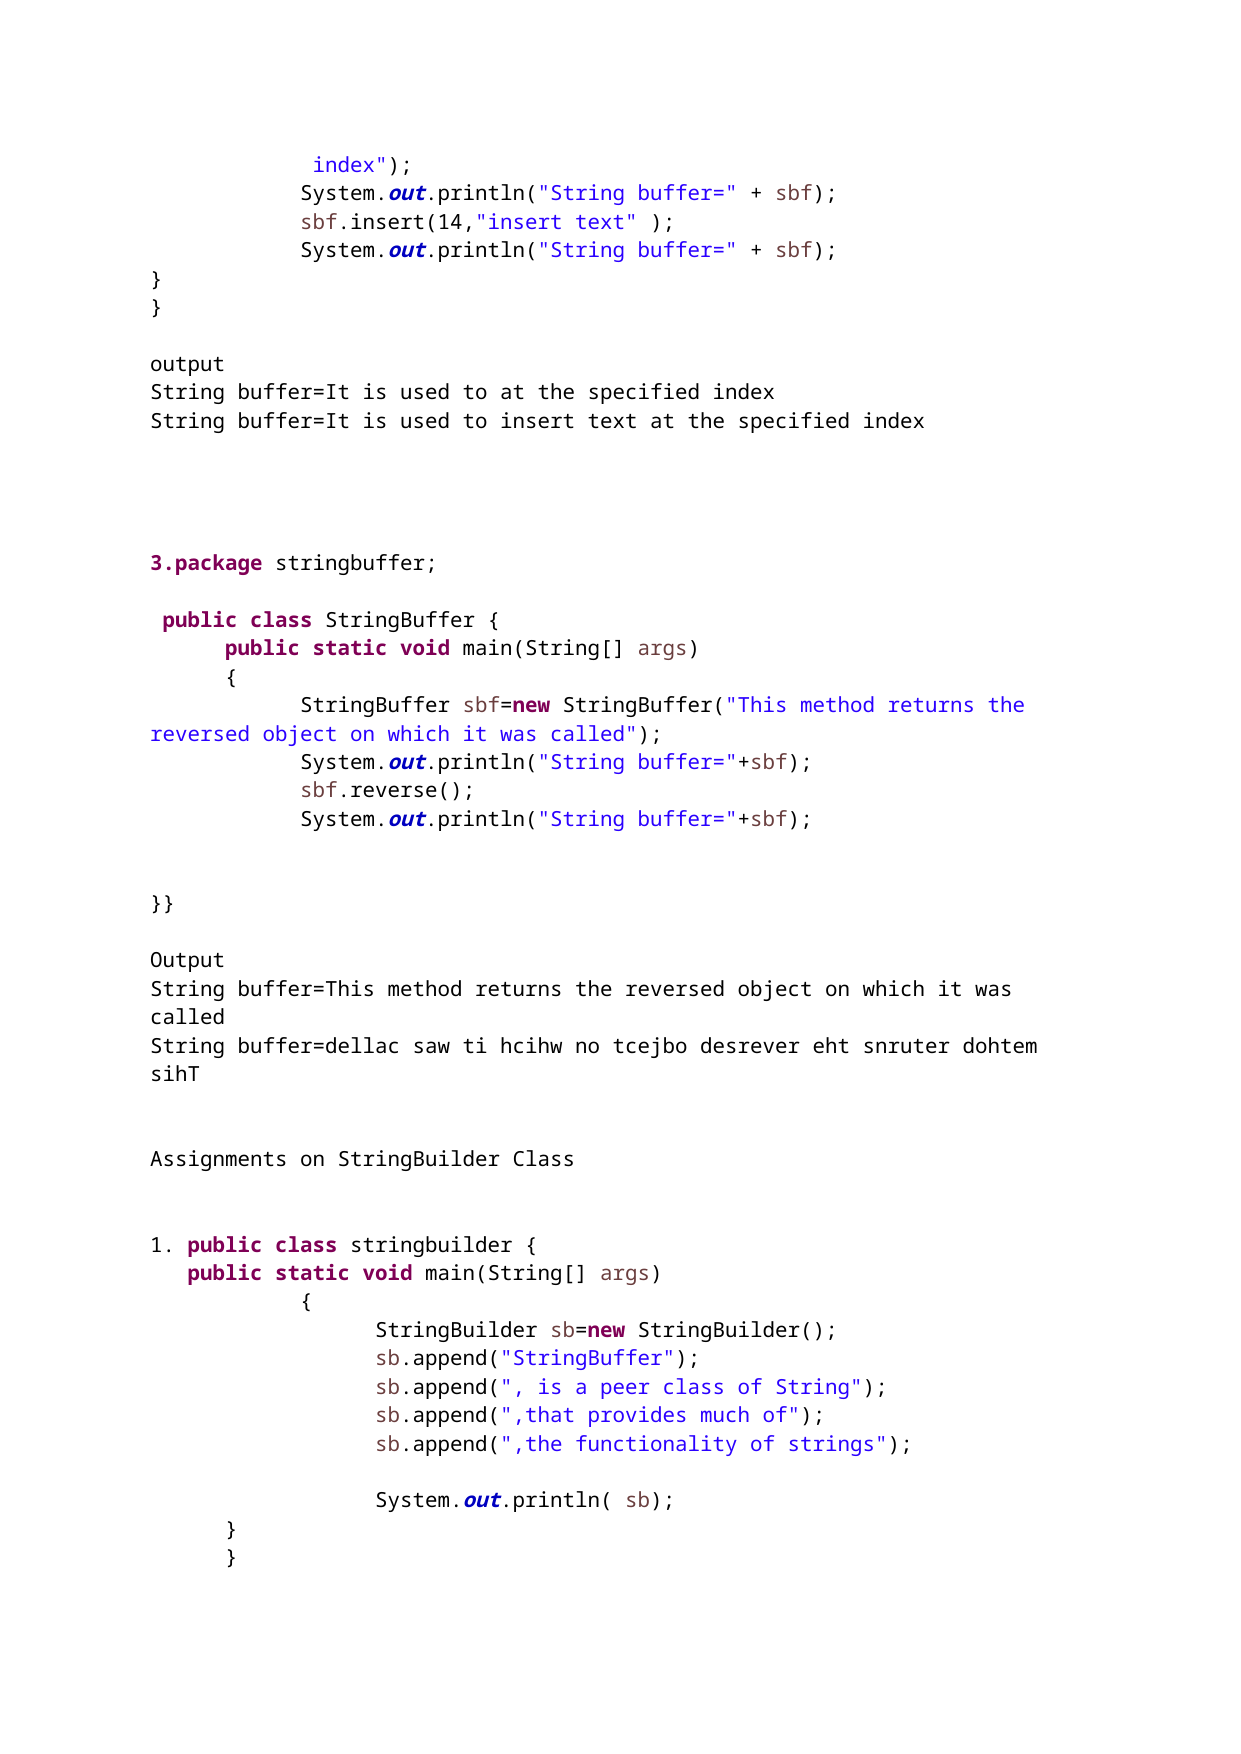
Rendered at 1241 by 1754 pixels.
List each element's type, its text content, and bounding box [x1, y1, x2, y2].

text } [150, 1542, 1090, 1571]
text System.out.println("String buffer="+sbf); [150, 747, 1090, 776]
text sb.append("StringBuffer"); [150, 1343, 1090, 1372]
text } [150, 264, 1090, 292]
text public class StringBuffer { [150, 605, 1090, 633]
text sbf.insert(14,"insert text" ); [150, 207, 1090, 235]
text sb.append(",the functionality of strings"); [150, 1429, 1090, 1457]
text 3.package stringbuffer; [150, 548, 1090, 577]
text sb.append(",that provides much of"); [150, 1400, 1090, 1429]
text Assignments on StringBuilder Class [150, 1144, 1090, 1173]
text System.out.println( sb); [150, 1485, 1090, 1514]
text 1. public class stringbuilder { [150, 1230, 1090, 1258]
text sb.append(", is a peer class of String"); [150, 1372, 1090, 1400]
text StringBuilder sb=new StringBuilder(); [150, 1315, 1090, 1343]
text public static void main(String[] args) [150, 633, 1090, 662]
text } [150, 1514, 1090, 1542]
text System.out.println("String buffer=" + sbf); [150, 235, 1090, 264]
text }} [150, 888, 1090, 917]
text public static void main(String[] args) [150, 1258, 1090, 1287]
text String buffer=dellac saw ti hcihw no tcejbo desrever eht snruter dohtem sihT [150, 1031, 1090, 1088]
text String buffer=This method returns the reversed object on which it was called [150, 974, 1090, 1031]
text index"); [150, 150, 1090, 178]
text { [150, 662, 1090, 690]
text StringBuffer sbf=new StringBuffer("This method returns the reversed object on which it was called"); [150, 690, 1090, 747]
text System.out.println("String buffer=" + sbf); [150, 178, 1090, 207]
text Output [150, 945, 1090, 974]
text { [150, 1287, 1090, 1315]
text output [150, 349, 1090, 377]
text sbf.reverse(); [150, 776, 1090, 804]
text String buffer=It is used to insert text at the specified index [150, 406, 1090, 434]
text String buffer=It is used to at the specified index [150, 377, 1090, 406]
text } [150, 292, 1090, 321]
text System.out.println("String buffer="+sbf); [150, 804, 1090, 832]
